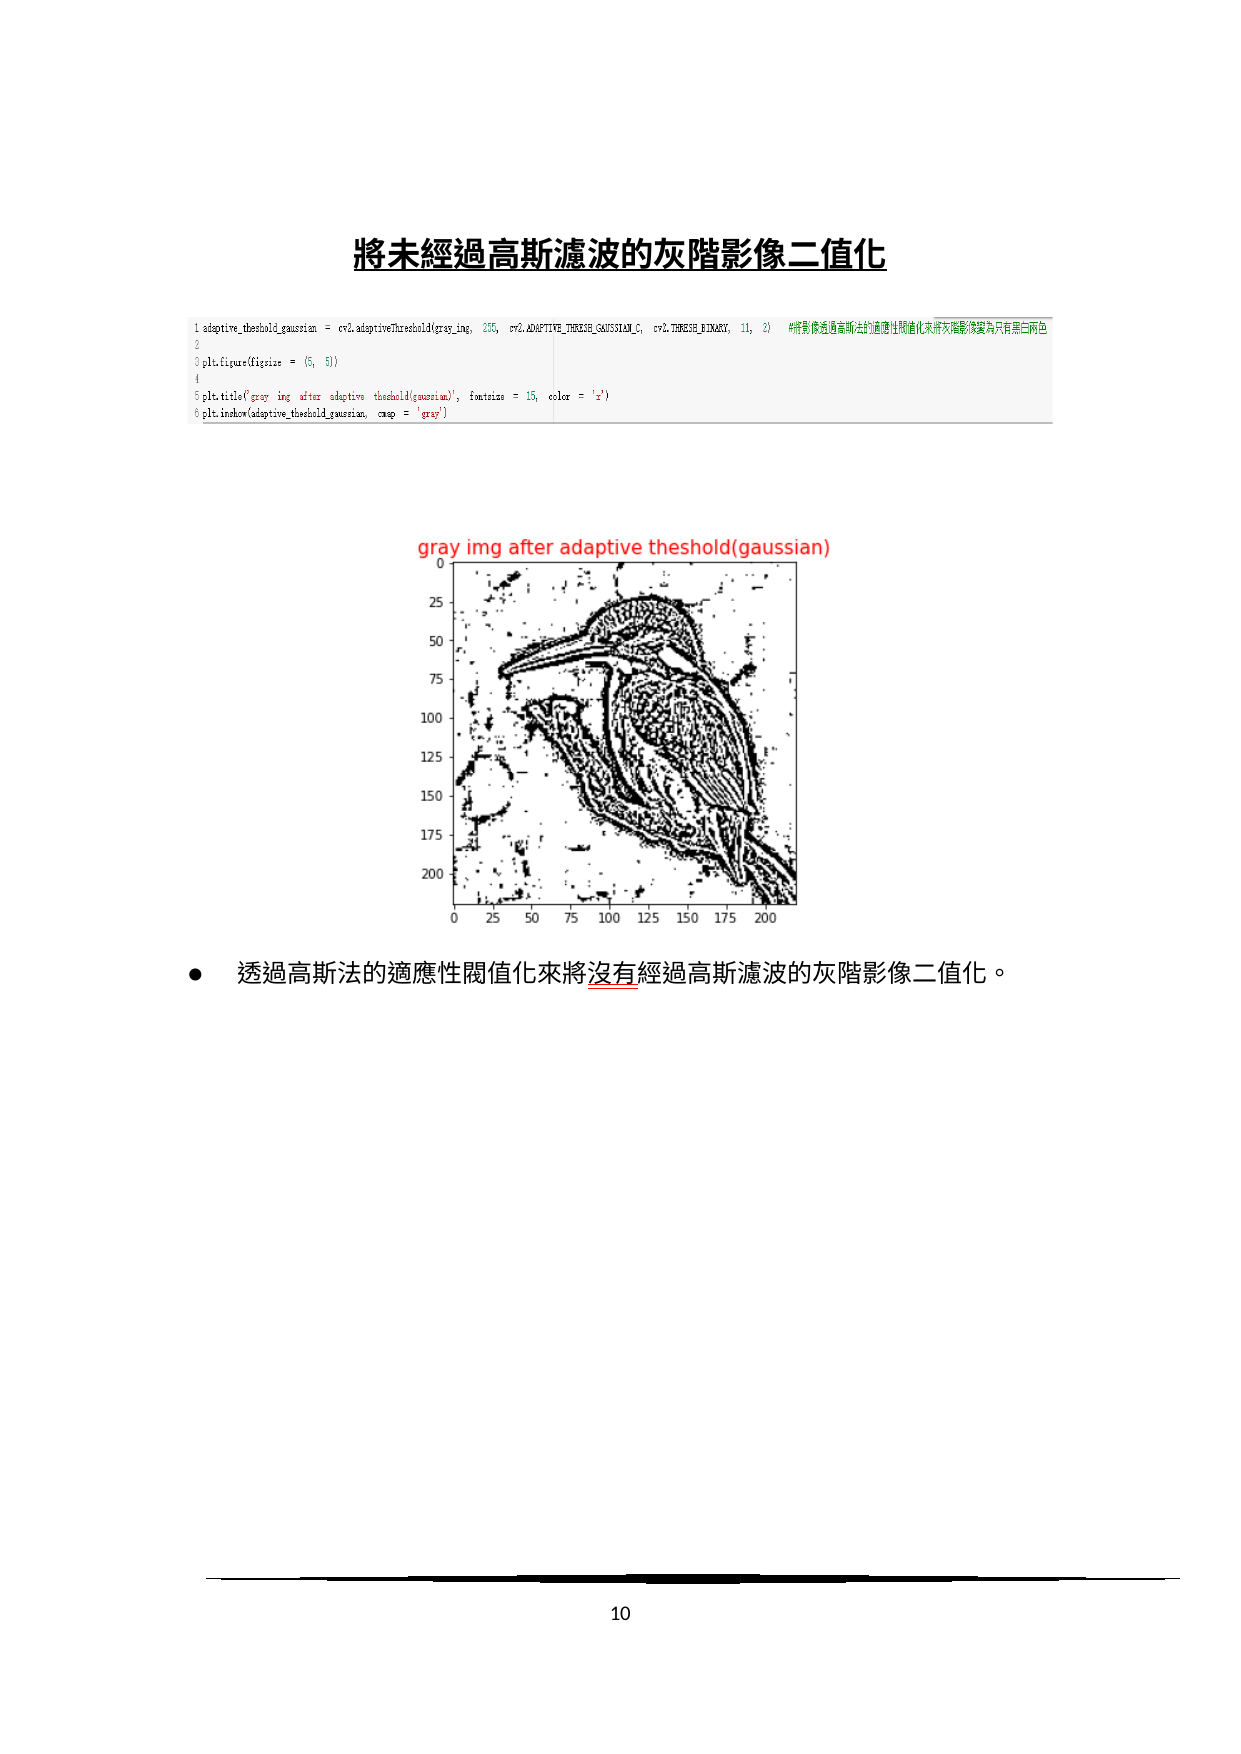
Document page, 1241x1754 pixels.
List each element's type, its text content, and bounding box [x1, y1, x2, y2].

picture [187, 317, 1053, 424]
list 透過高斯法的適應性閥值化來將沒有經過高斯濾波的灰階影像二值化。 [187, 953, 1053, 991]
text 將未經過高斯濾波的灰階影像二值化 [187, 214, 1053, 317]
picture [406, 533, 835, 938]
